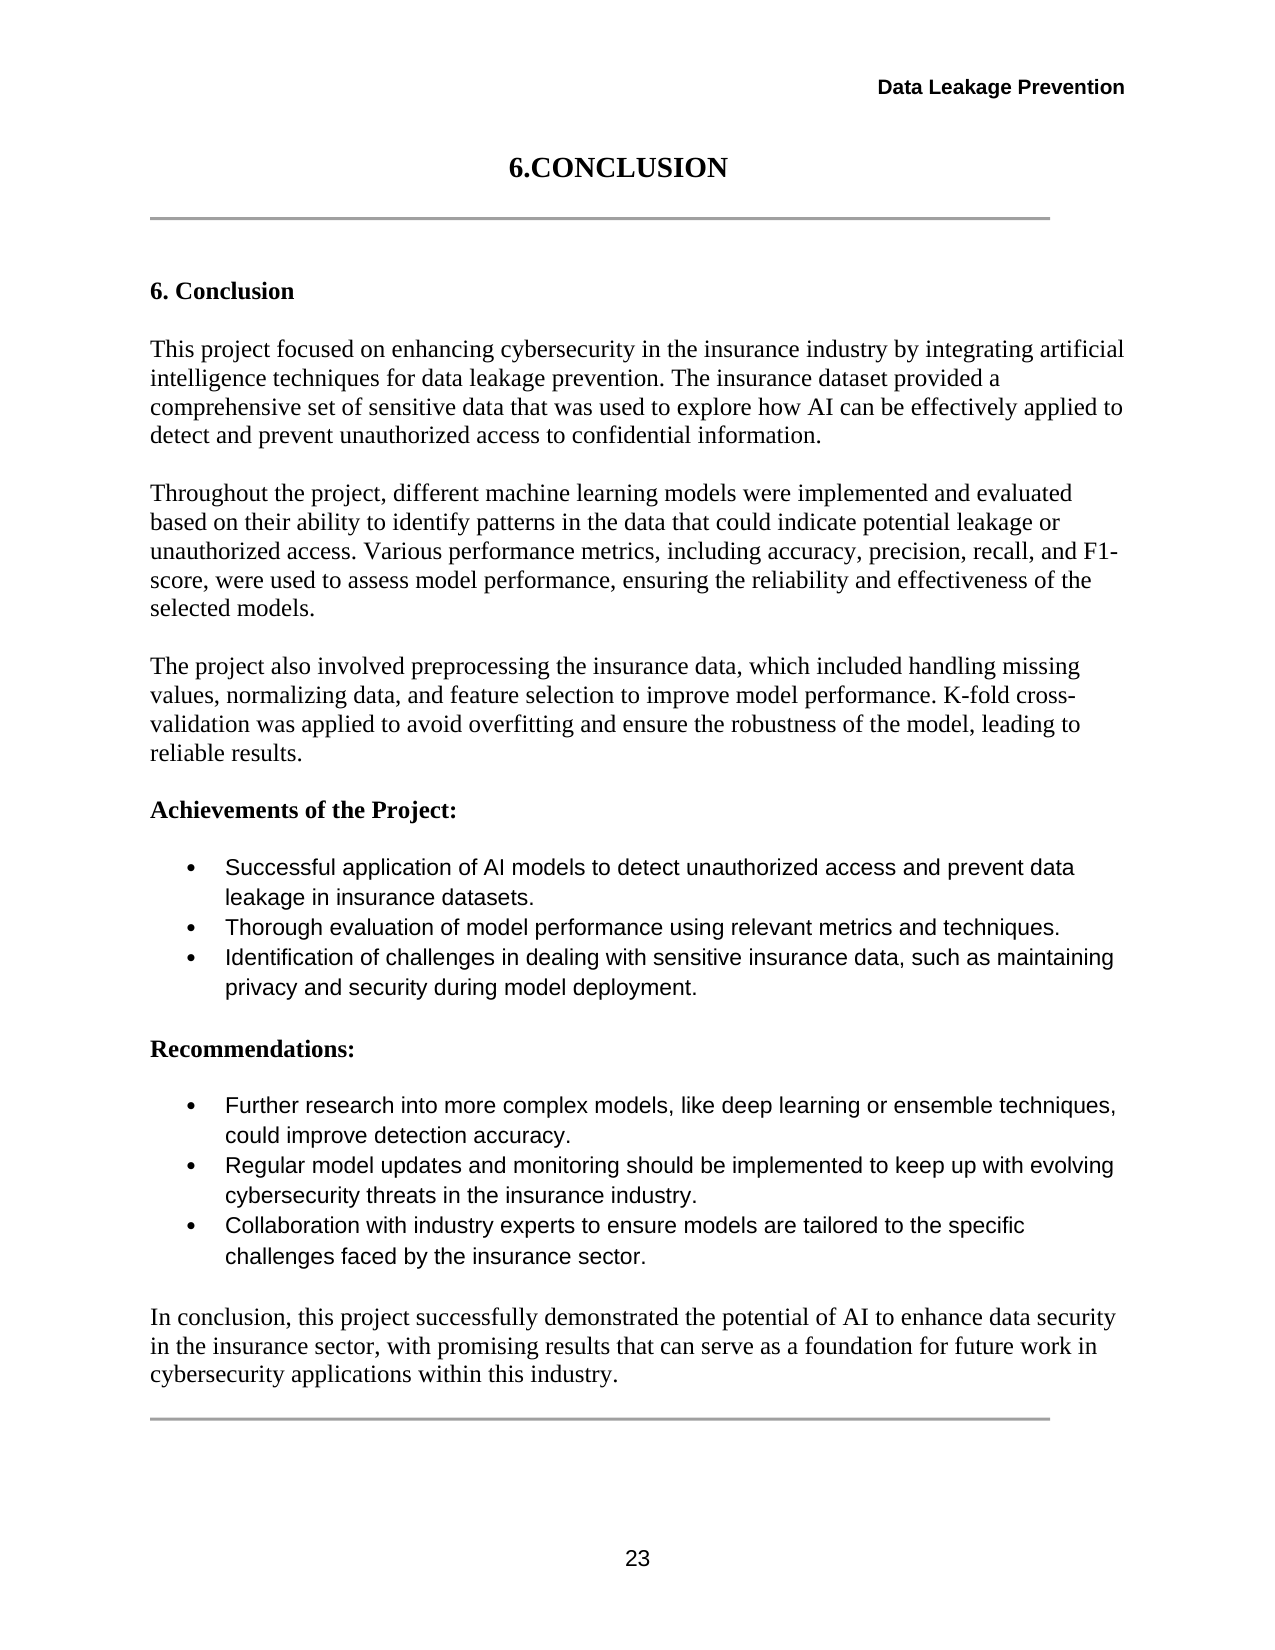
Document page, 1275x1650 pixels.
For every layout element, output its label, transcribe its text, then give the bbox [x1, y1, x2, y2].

text The project also involved preprocessing the insurance data, which included handling missing values, normalizing data, and feature selection to improve model performance. K-fold cross-validation was applied to avoid overfitting and ensure the robustness of the model, leading to reliable results. [150, 651, 1125, 766]
list 6.CONCLUSION [187, 150, 1125, 183]
text Throughout the project, different machine learning models were implemented and evaluated based on their ability to identify patterns in the data that could indicate potential leakage or unauthorized access. Various performance metrics, including accuracy, precision, recall, and F1-score, were used to assess model performance, ensuring the reliability and effectiveness of the selected models. [150, 478, 1125, 622]
list Collaboration with industry experts to ensure models are tailored to the specific challenges faced by the insurance sector. [187, 1212, 1125, 1269]
text In conclusion, this project successfully demonstrated the potential of AI to enhance data security in the insurance sector, with promising results that can serve as a foundation for future work in cybersecurity applications within this industry. [150, 1302, 1125, 1388]
list Successful application of AI models to detect unauthorized access and prevent data leakage in insurance datasets. [187, 853, 1125, 910]
text 6. Conclusion [150, 276, 1125, 305]
list Thorough evaluation of model performance using relevant metrics and techniques. [187, 914, 1125, 940]
text Achievements of the Project: [150, 796, 1125, 824]
list Identification of challenges in dealing with sensitive insurance data, such as maintaining privacy and security during model deployment. [187, 944, 1125, 1001]
list Regular model updates and monitoring should be implemented to keep up with evolving cybersecurity threats in the insurance industry. [187, 1152, 1125, 1209]
text Recommendations: [150, 1034, 1125, 1062]
list Further research into more complex models, like deep learning or ensemble techniques, could improve detection accuracy. [187, 1092, 1125, 1148]
text This project focused on enhancing cybersecurity in the insurance industry by integrating artificial intelligence techniques for data leakage prevention. The insurance dataset provided a comprehensive set of sensitive data that was used to explore how AI can be effectively applied to detect and prevent unauthorized access to confidential information. [150, 334, 1125, 449]
